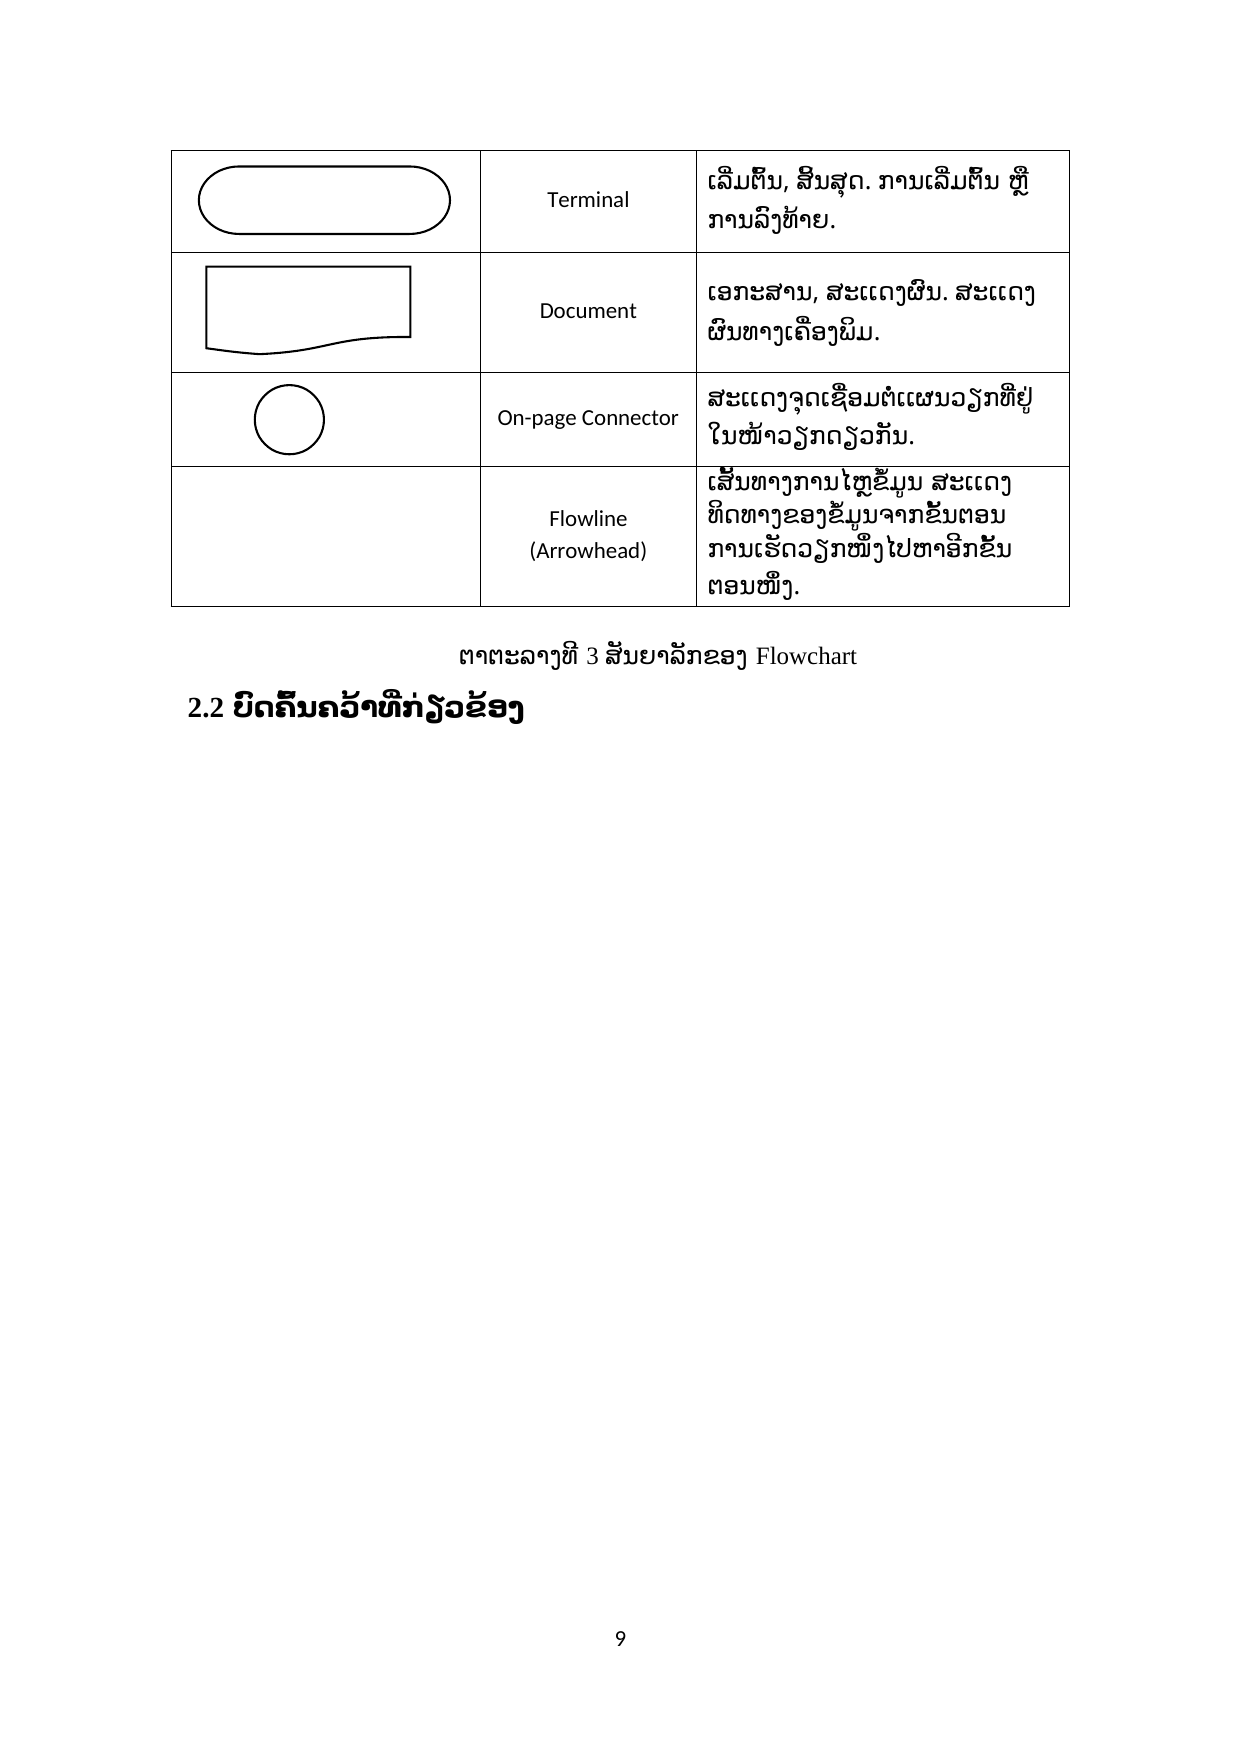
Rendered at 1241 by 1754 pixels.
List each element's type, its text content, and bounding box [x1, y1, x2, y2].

table_cell [172, 467, 480, 606]
table_cell [172, 253, 480, 372]
table_cell ສະເເດງຈຸດເຊື່ອມຕໍ່ເເຜນວຽກທີ່ຢູ່ໃນໜ້າວຽກດຽວກັນ. [697, 373, 1069, 466]
table_cell Terminal [481, 151, 696, 252]
text ຕາຕະລາງທີ 3 ສັນຍາລັກຂອງ Flowchart [225, 641, 1090, 670]
table_cell Document [481, 253, 696, 372]
table_cell On-page Connector [481, 373, 696, 466]
table_cell Flowline (Arrowhead) [481, 467, 696, 606]
table_cell ເອກະສານ, ສະເເດງຜົນ. ສະເເດງຜົນທາງເຄື່ອງພິມ. [697, 253, 1069, 372]
table_cell ເສັ້ນທາງການໄຫຼຂໍ້ມູນ ສະເເດງທິດທາງຂອງຂໍ້ມູນຈາກຂັ້ນຕອນການເຮັດວຽກໜຶ່ງໄປຫາອີກຂັ້ນຕອນໜຶ່ງ. [697, 467, 1069, 606]
list ບົດຄົ້ນຄວ້າທີ່ກ່ຽວຂ້ອງ [187, 690, 1090, 724]
table_cell [172, 373, 480, 466]
table_cell ເລີ່ມຕົ້ນ, ສິ້ນສຸດ. ການເລີ່ມຕົ້ນ ຫຼື ການລົງທ້າຍ. [697, 151, 1069, 252]
table_cell [172, 151, 480, 252]
